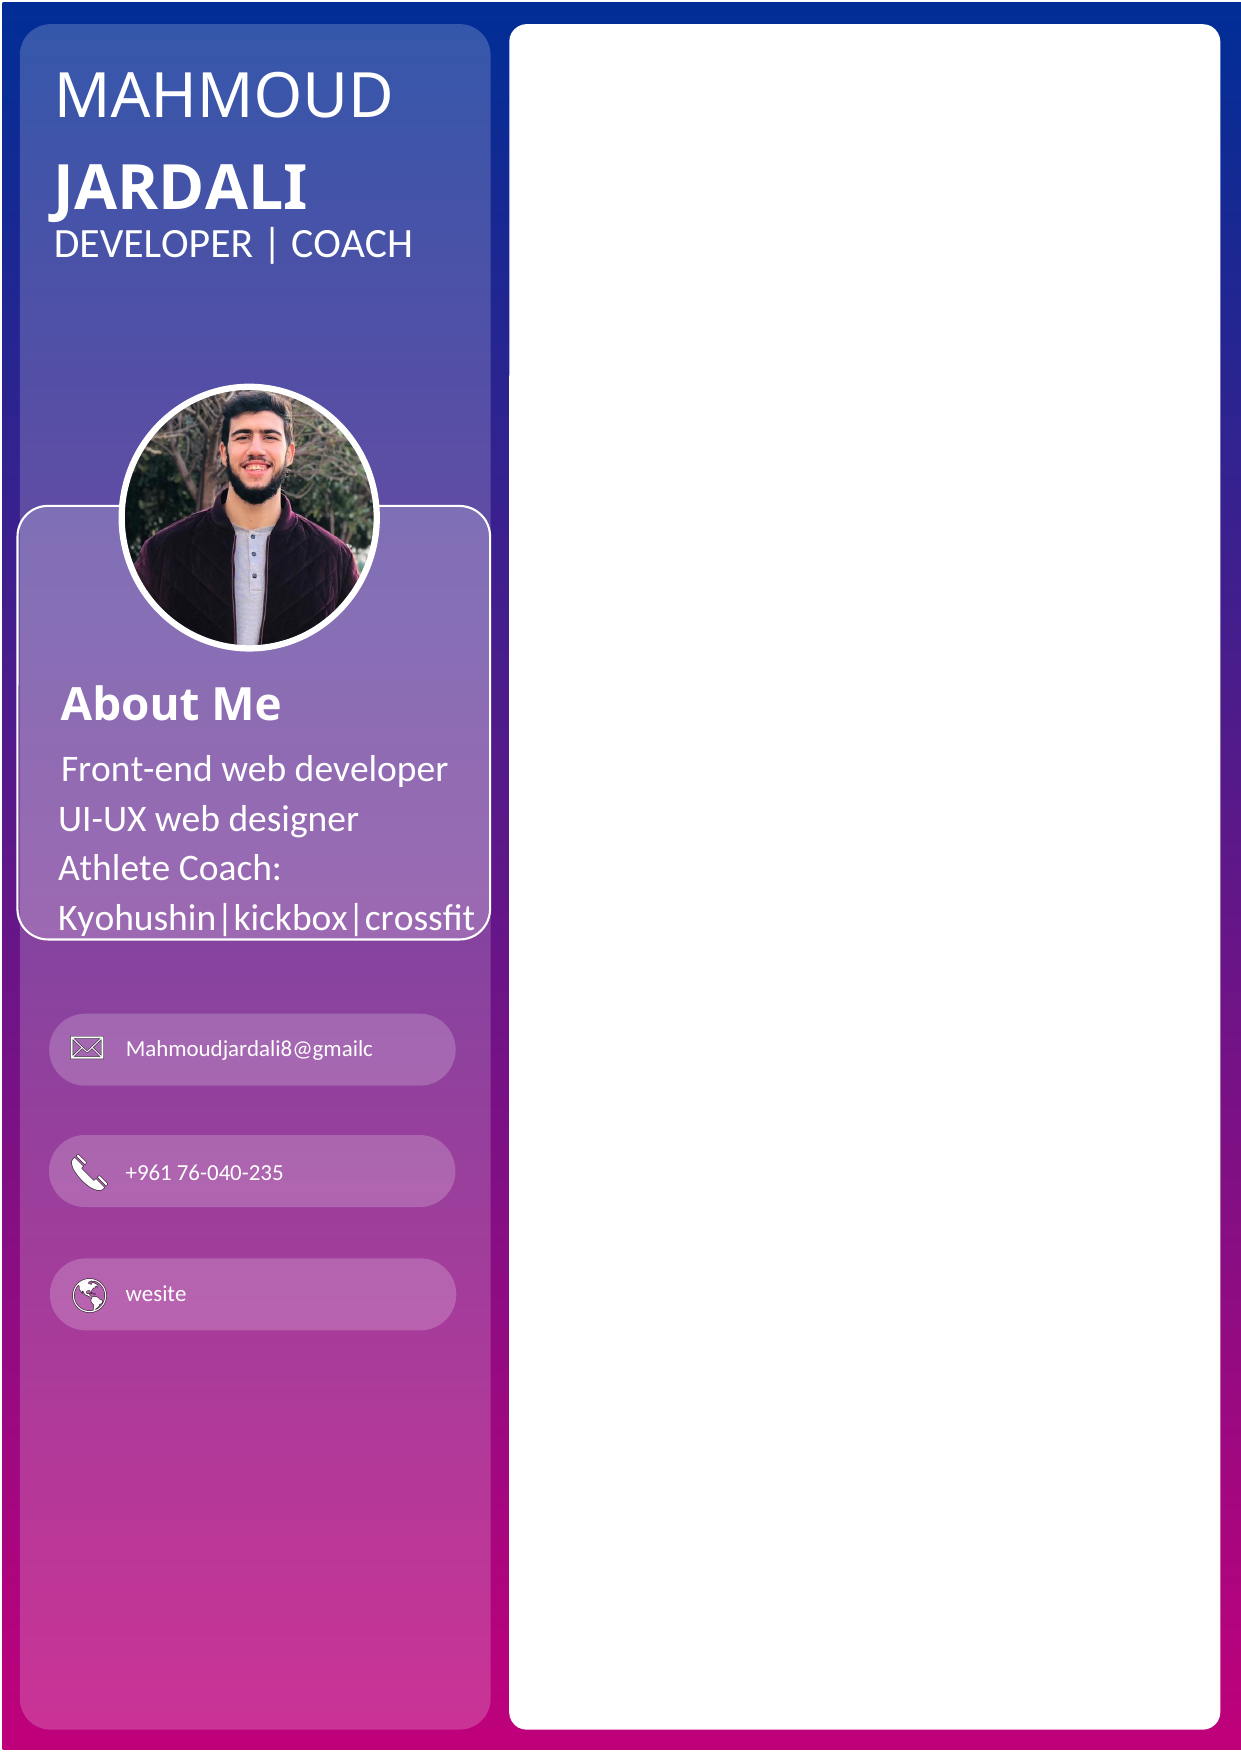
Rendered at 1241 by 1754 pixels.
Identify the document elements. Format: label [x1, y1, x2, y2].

picture [68, 1274, 111, 1317]
picture [67, 1028, 107, 1067]
picture [68, 1151, 111, 1194]
picture [125, 390, 373, 645]
